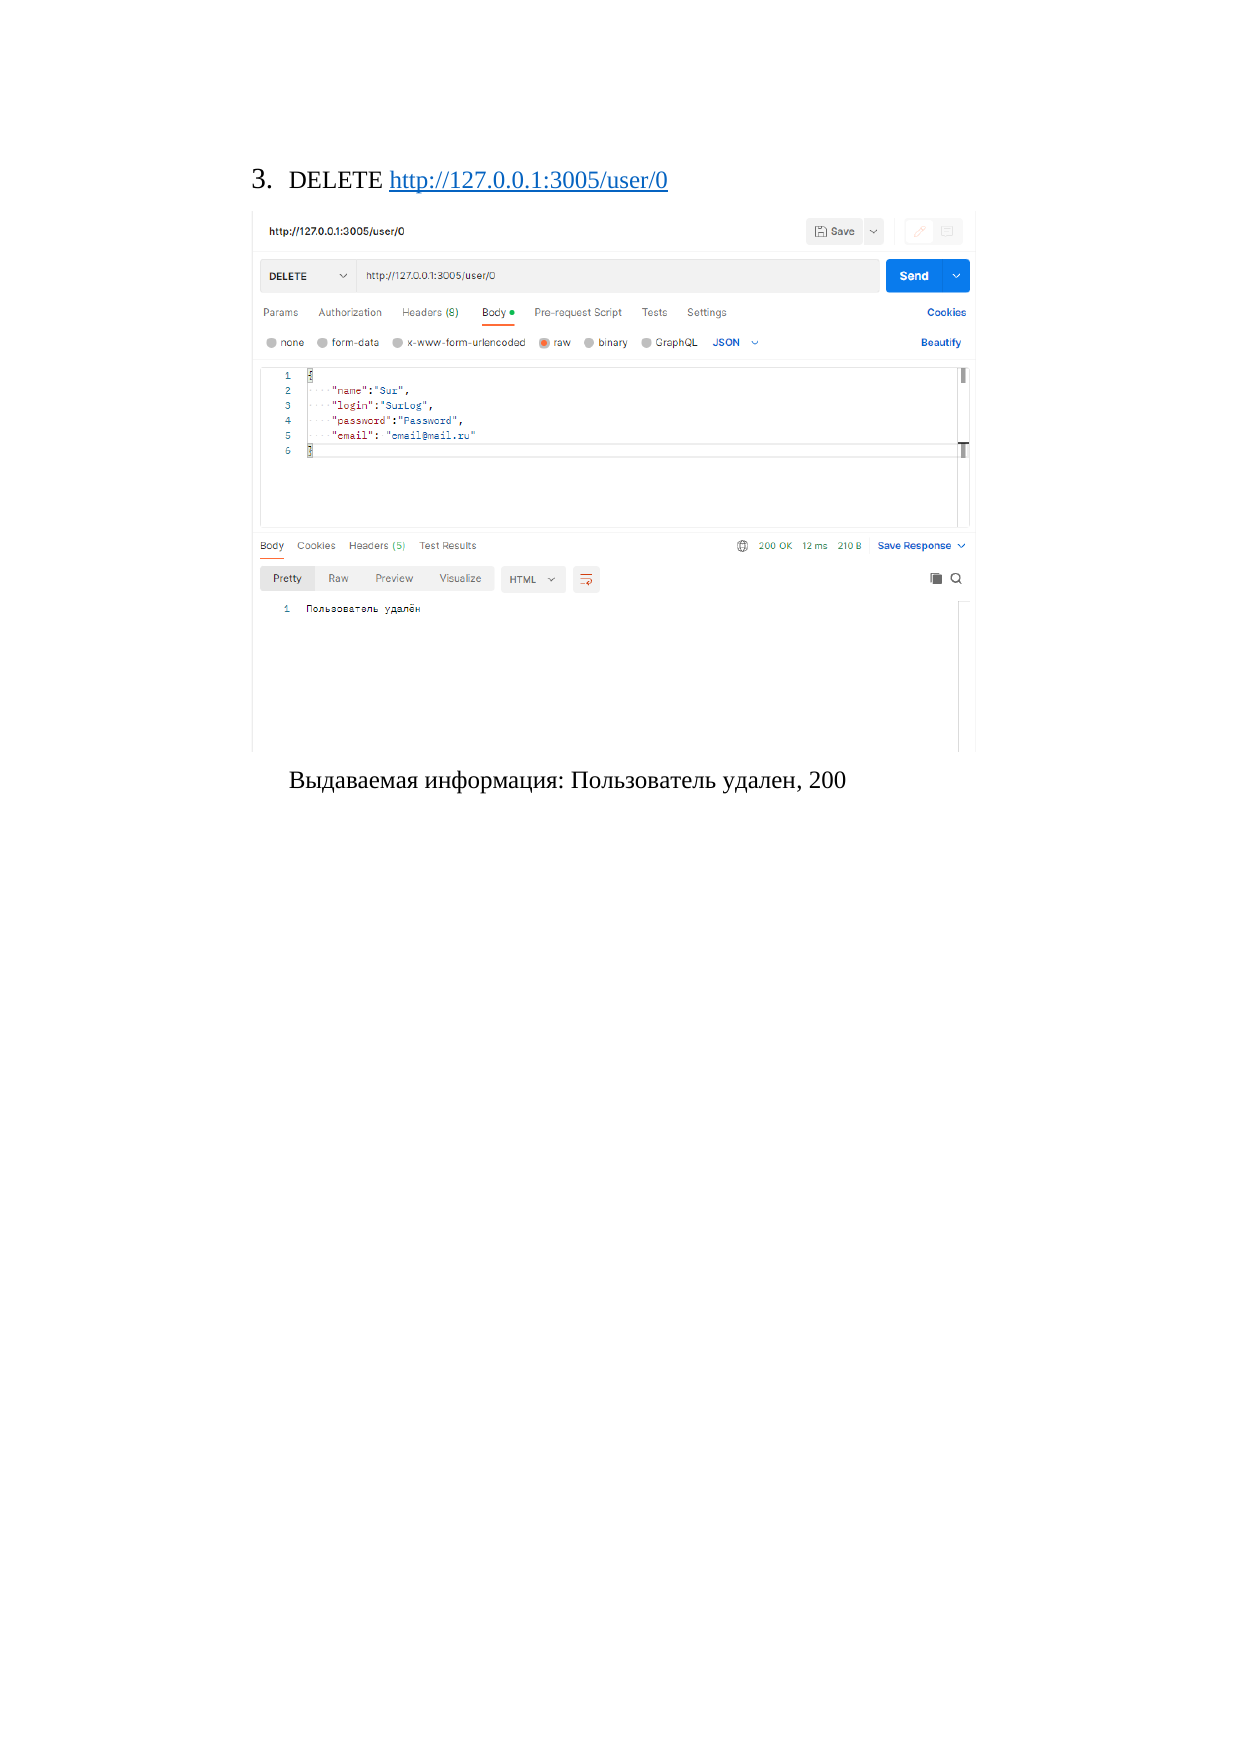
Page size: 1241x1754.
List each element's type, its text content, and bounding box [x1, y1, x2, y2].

list Выдаваемая информация: Пользователь удален, 200 [288, 766, 1152, 794]
list DELETE http://127.0.0.1:3005/user/0 [251, 161, 1152, 195]
picture [251, 211, 986, 752]
